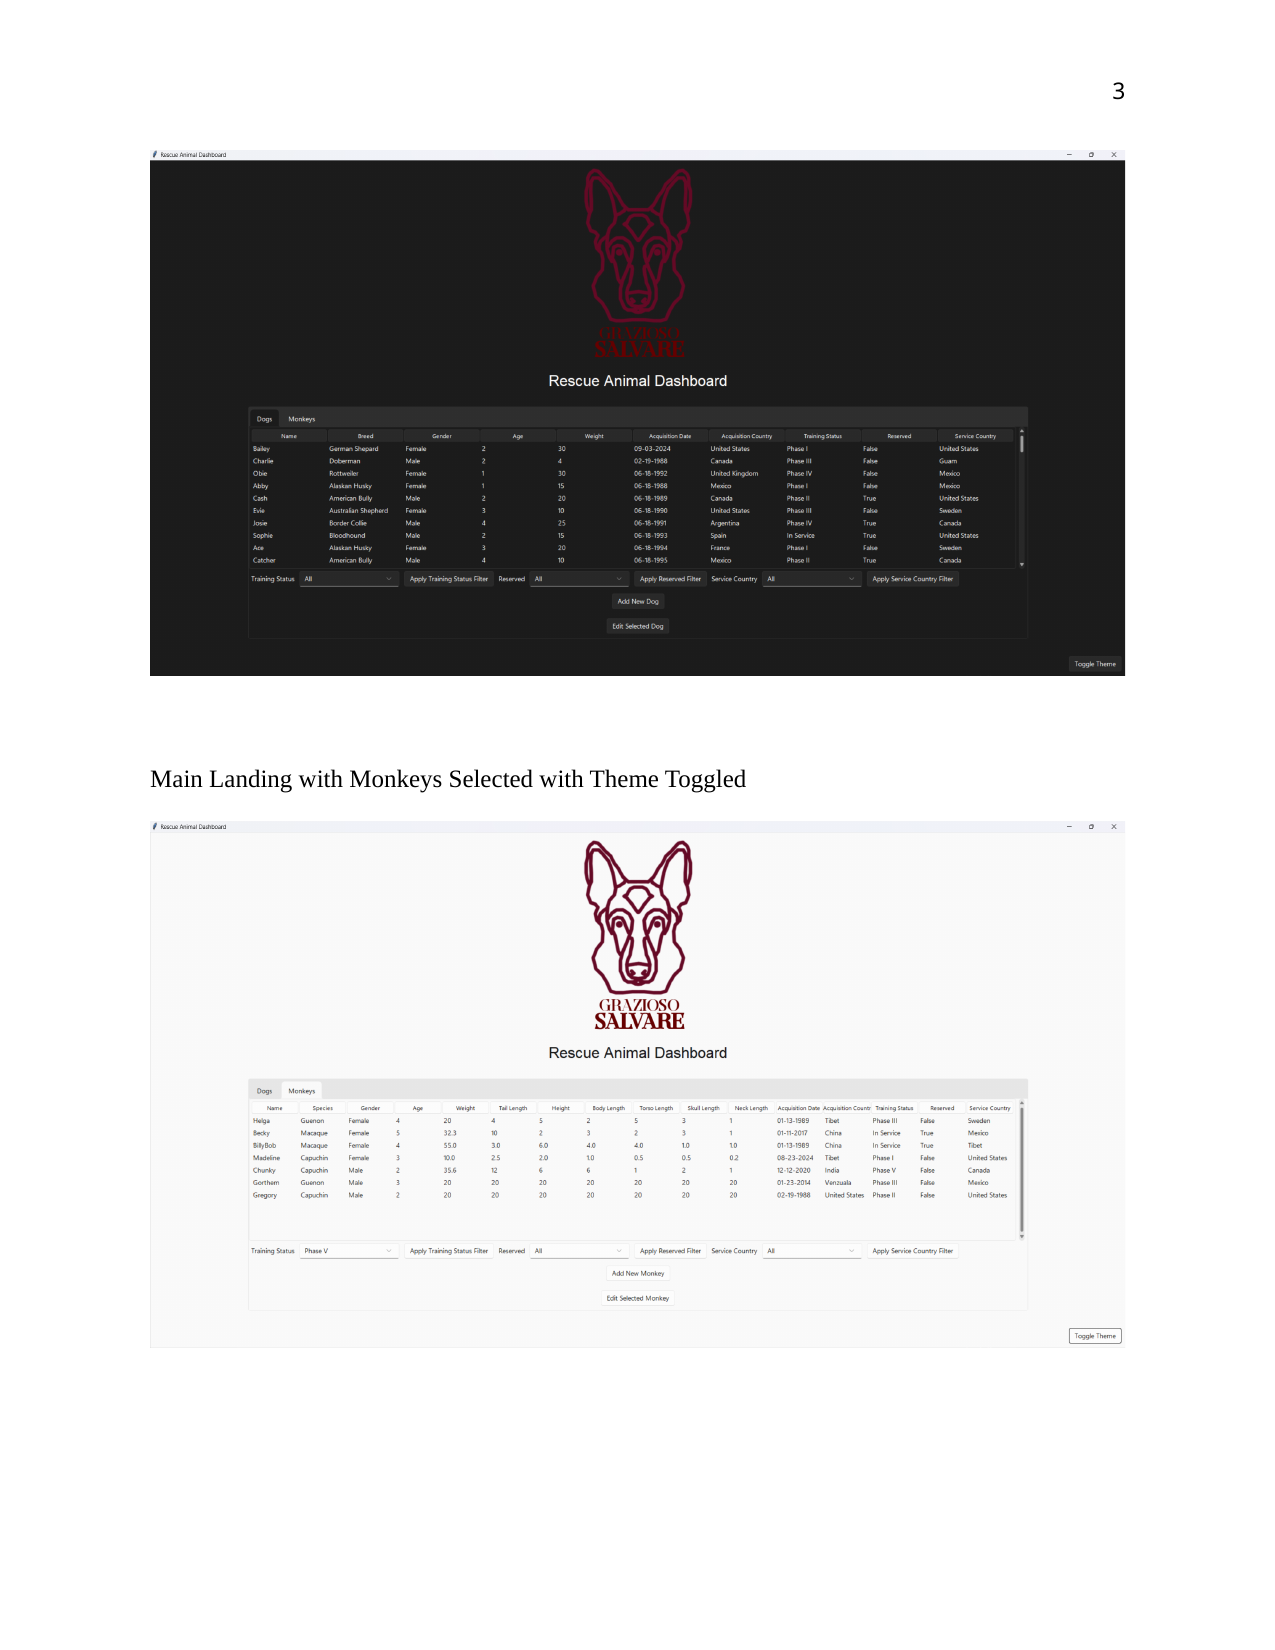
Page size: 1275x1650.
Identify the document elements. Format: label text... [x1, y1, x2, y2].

text Main Landing with Monkeys Selected with Theme Toggled [150, 764, 1125, 793]
picture [150, 821, 1125, 1348]
picture [150, 150, 1125, 676]
